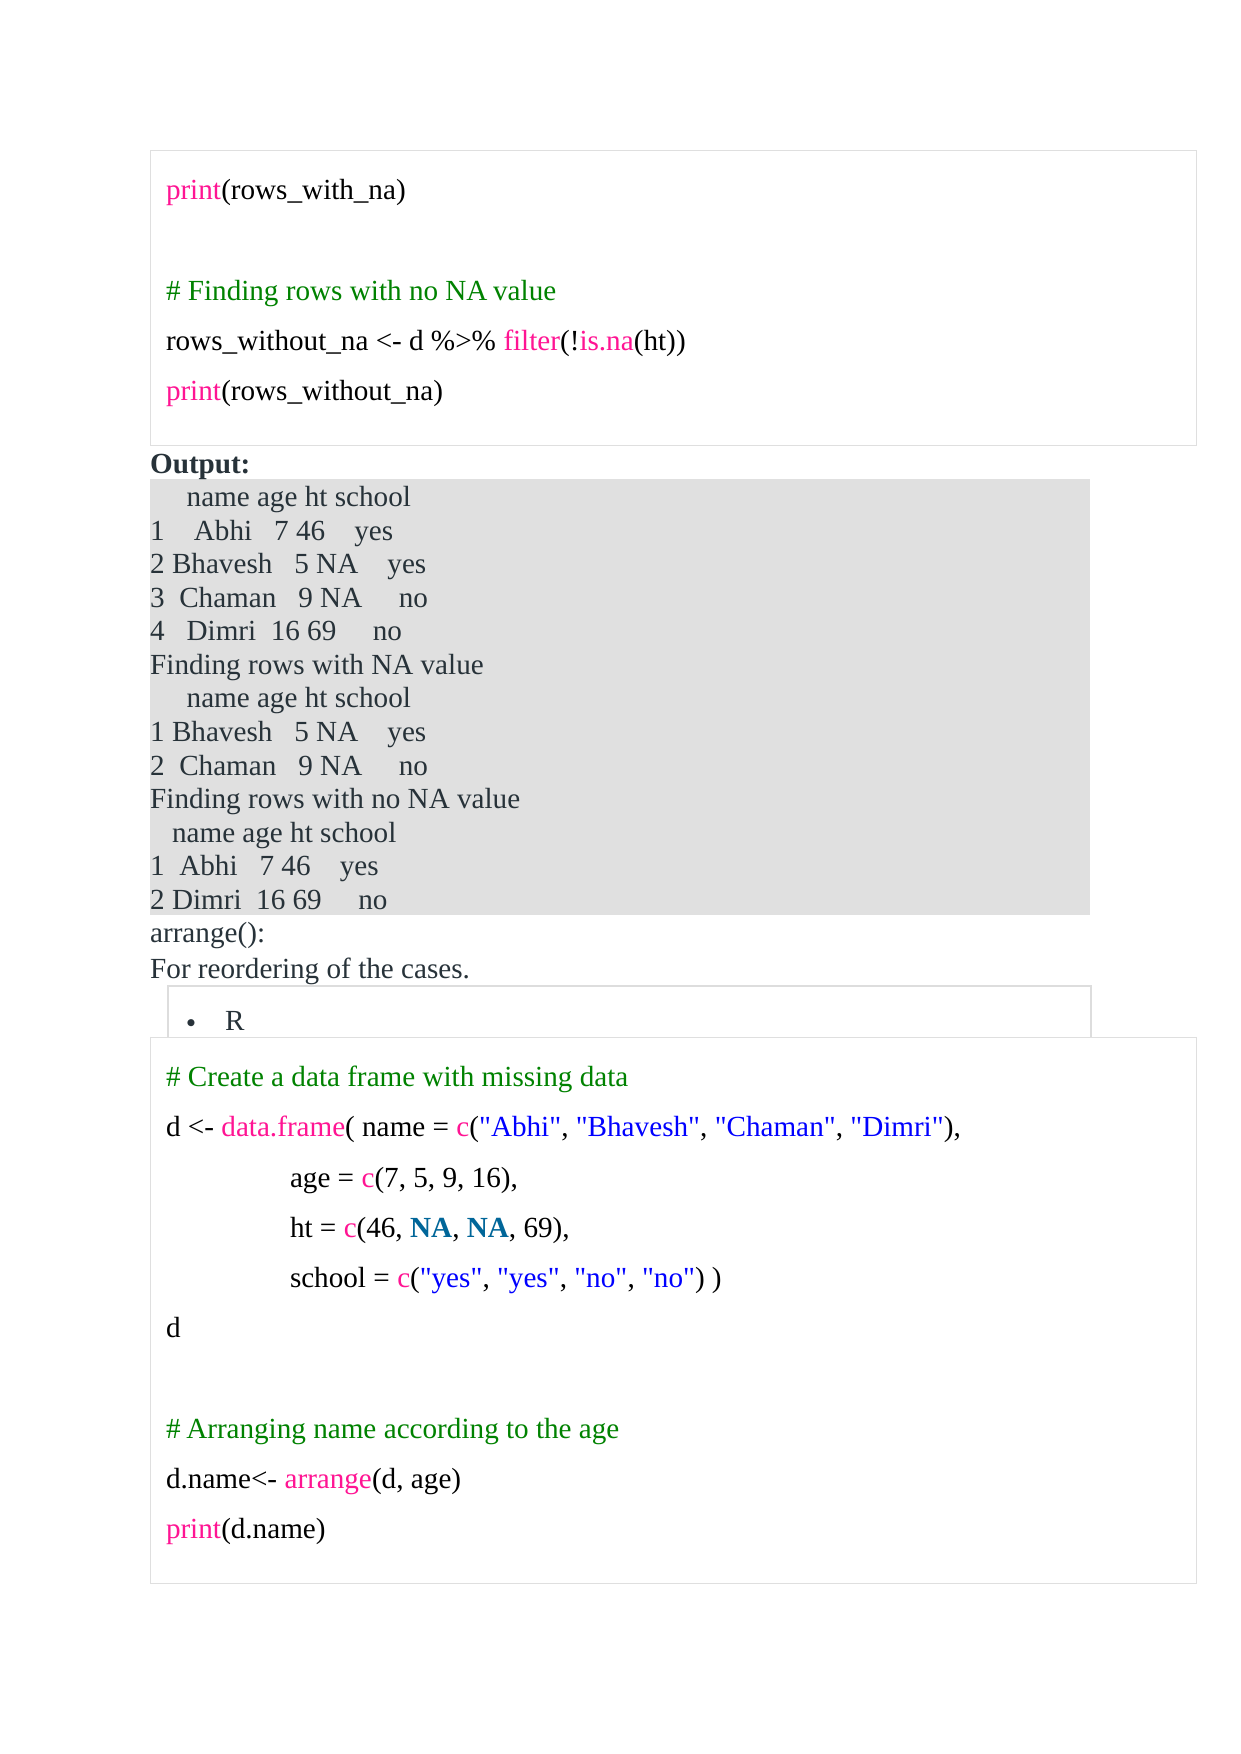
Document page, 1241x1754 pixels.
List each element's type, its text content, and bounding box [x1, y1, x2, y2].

subtitle arrange(): [150, 915, 1090, 949]
list R [169, 987, 1090, 1037]
text name age ht school 1 Abhi 7 46 yes 2 Bhavesh 5 NA yes 3 Chaman 9 NA no 4 Dimri 16 69 no Finding rows with NA value name age ht school 1 Bhavesh 5 NA yes 2 Chaman 9 NA no Finding rows with no NA value name age ht school 1 Abhi 7 46 yes 2 Dimri 16 69 no [150, 479, 1090, 915]
table_header # Create a data frame with missing data d <- data.frame( name = c("Abhi", "Bhavesh", "Chaman", "Dimri"), age = c(7, 5, 9, 16), ht = c(46, NA, NA, 69), school = c("yes", "yes", "no", "no") ) d # Arranging name according to the age d.name<- arrange(d, age) print(d.name) [151, 1038, 1196, 1583]
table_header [151, 151, 1196, 445]
text Output: [150, 446, 1090, 479]
text For reordering of the cases. [150, 952, 1090, 985]
